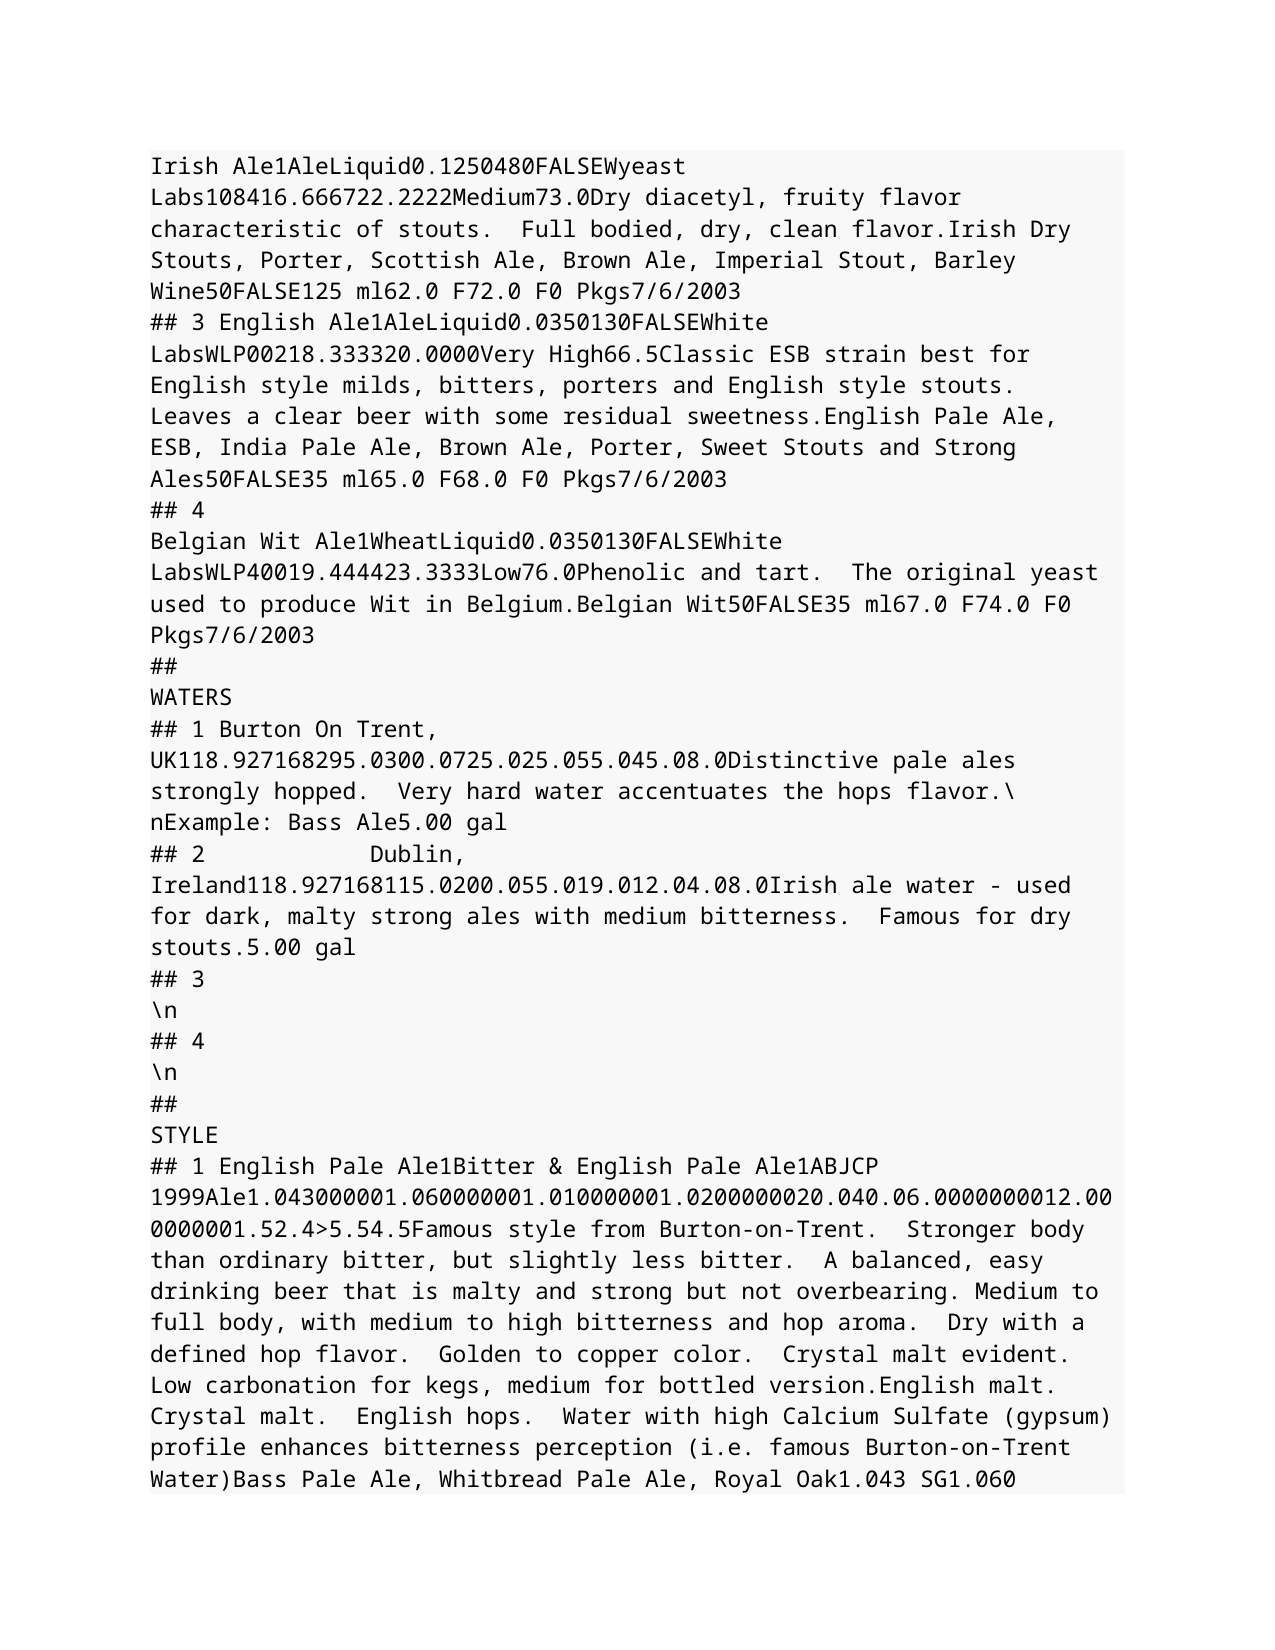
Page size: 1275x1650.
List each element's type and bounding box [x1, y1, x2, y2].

text [150, 150, 1125, 1494]
